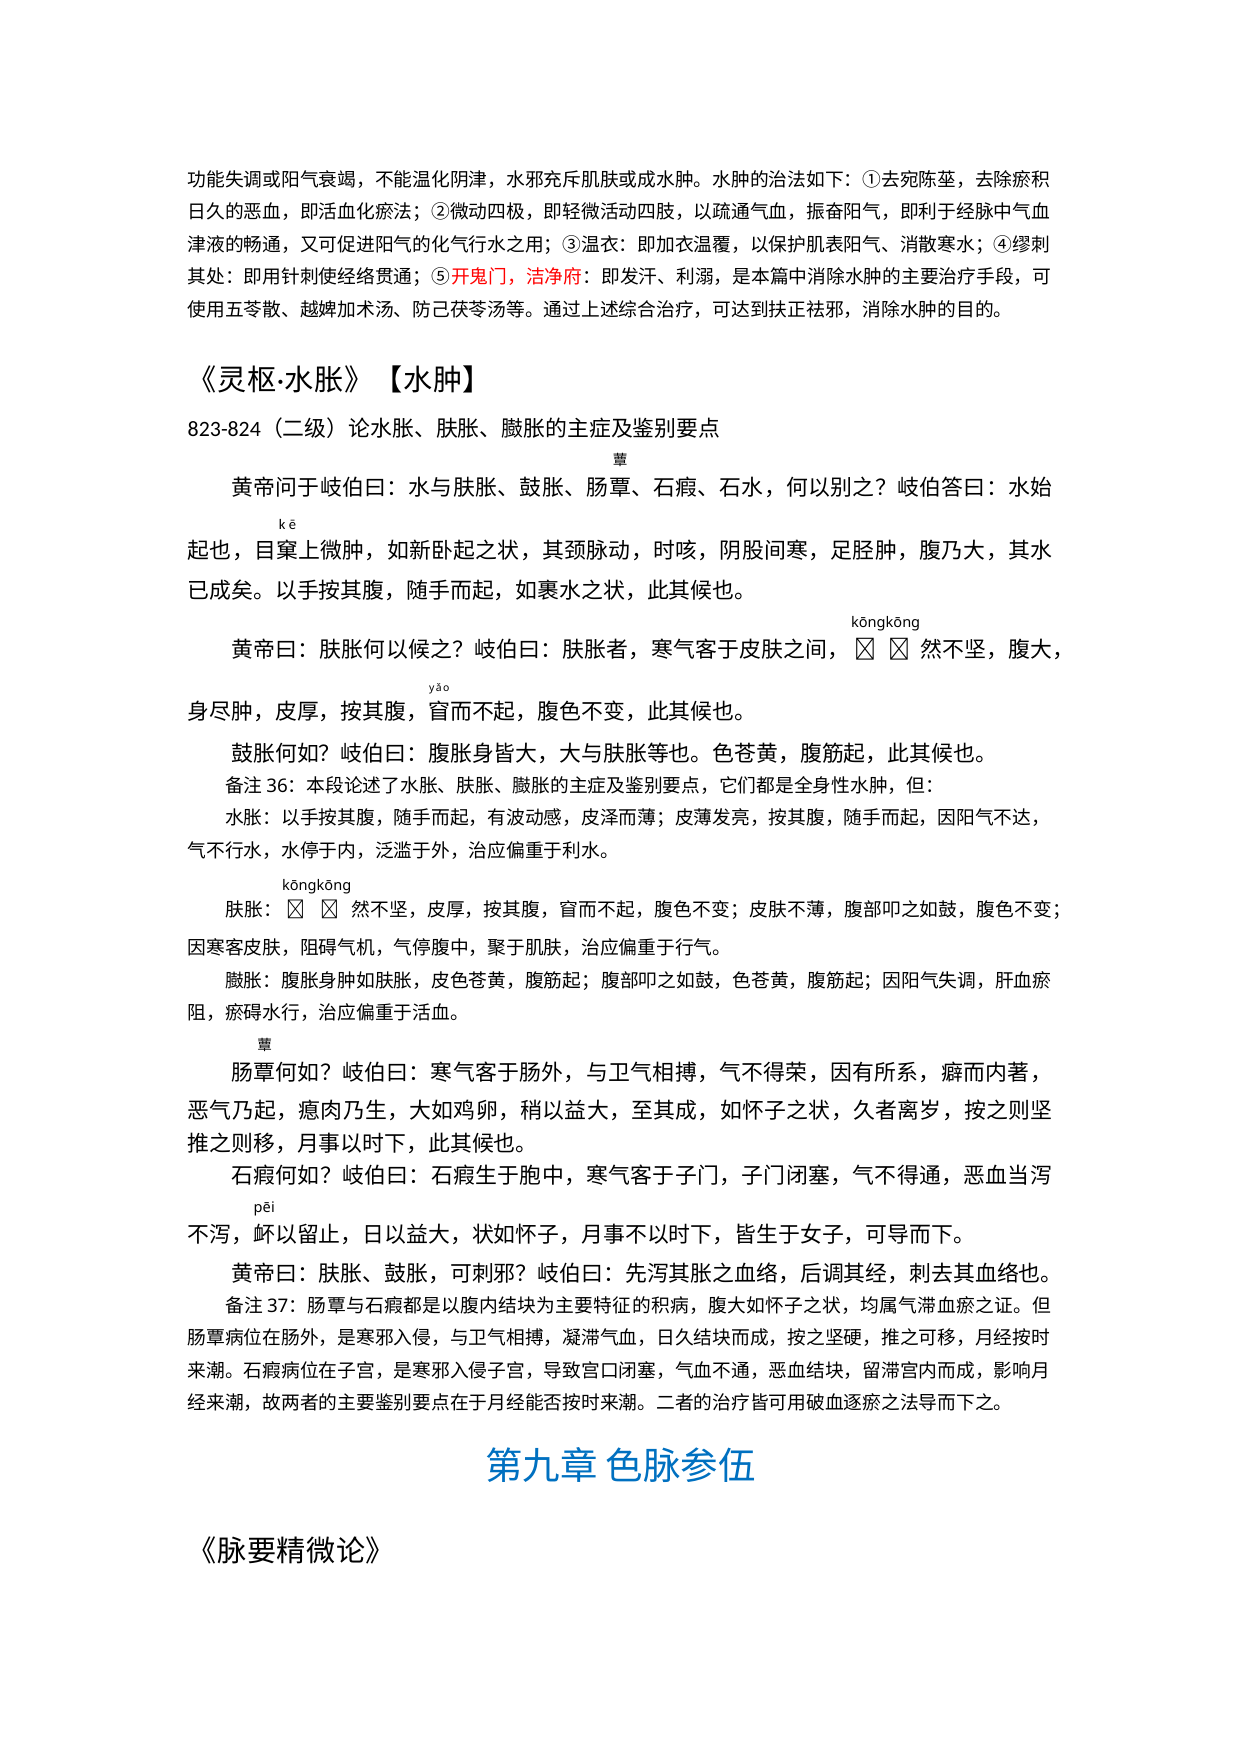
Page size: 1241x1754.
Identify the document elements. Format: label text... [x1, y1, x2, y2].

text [187, 162, 1053, 324]
text 肤胀：然不坚，皮厚，按其腹，窅而不起，腹色不变；皮肤不薄，腹部叩之如鼓，腹色不变；因寒客皮肤，阻碍气机，气停腹中，聚于肌肤，治应偏重于行气。 [187, 865, 1053, 963]
text 备注36：本段论述了水胀、肤胀、臌胀的主症及鉴别要点，它们都是全身性水肿，但： [187, 768, 1053, 800]
text 第九章 色脉参伍 [187, 1430, 1053, 1495]
text 备注37：肠覃与石瘕都是以腹内结块为主要特征的积病，腹大如怀子之状，均属气滞血瘀之证。但肠覃病位在肠外，是寒邪入侵，与卫气相搏，凝滞气血，日久结块而成，按之坚硬，推之可移，月经按时来潮。石瘕病位在子宫，是寒邪入侵子宫，导致宫口闭塞，气血不通，恶血结块，留滞宫内而成，影响月经来潮，故两者的主要鉴别要点在于月经能否按时来潮。二者的治疗皆可用破血逐瘀之法导而下之。 [187, 1288, 1053, 1418]
text 臌胀：腹胀身肿如肤胀，皮色苍黄，腹筋起；腹部叩之如鼓，色苍黄，腹筋起；因阳气失调，肝血瘀阻，瘀碍水行，治应偏重于活血。 [187, 963, 1053, 1028]
text 黄帝问于岐伯曰：水与肤胀、鼓胀、肠、石瘕、石水，何以别之？岐伯答曰：水始起也，目上微肿，如新卧起之状，其颈脉动，时咳，阴股间寒，足胫肿，腹乃大，其水已成矣。以手按其腹，随手而起，如裹水之状，此其候也。 [187, 443, 1053, 605]
text 黄帝曰：肤胀何以候之？岐伯曰：肤胀者，寒气客于皮肤之间，然不坚，腹大，身尽肿，皮厚，按其腹，而不起，腹色不变，此其候也。 [187, 605, 1053, 735]
text 《脉要精微论》 [187, 1516, 1053, 1581]
text 肠何如？岐伯曰：寒气客于肠外，与卫气相搏，气不得荣，因有所系，癖而内著，恶气乃起，瘜肉乃生，大如鸡卵，稍以益大，至其成，如怀子之状，久者离岁，按之则坚，推之则移，月事以时下，此其候也。 [187, 1028, 1053, 1158]
text 823-824（二级）论水胀、肤胀、臌胀的主症及鉴别要点 [187, 410, 1053, 443]
text 黄帝曰：肤胀、鼓胀，可刺邪？岐伯曰：先泻其胀之血络，后调其经，刺去其血络也。 [187, 1255, 1053, 1288]
text 水胀：以手按其腹，随手而起，有波动感，皮泽而薄；皮薄发亮，按其腹，随手而起，因阳气不达，气不行水，水停于内，泛滥于外，治应偏重于利水。 [187, 800, 1053, 865]
text 《灵枢·水胀》【水肿】 [187, 345, 1053, 410]
text 石瘕何如？岐伯曰：石瘕生于胞中，寒气客于子门，子门闭塞，气不得通，恶血当泻不泻，以留止，日以益大，状如怀子，月事不以时下，皆生于女子，可导而下。 [187, 1158, 1053, 1255]
text 鼓胀何如？岐伯曰：腹胀身皆大，大与肤胀等也。色苍黄，腹筋起，此其候也。 [187, 735, 1053, 768]
